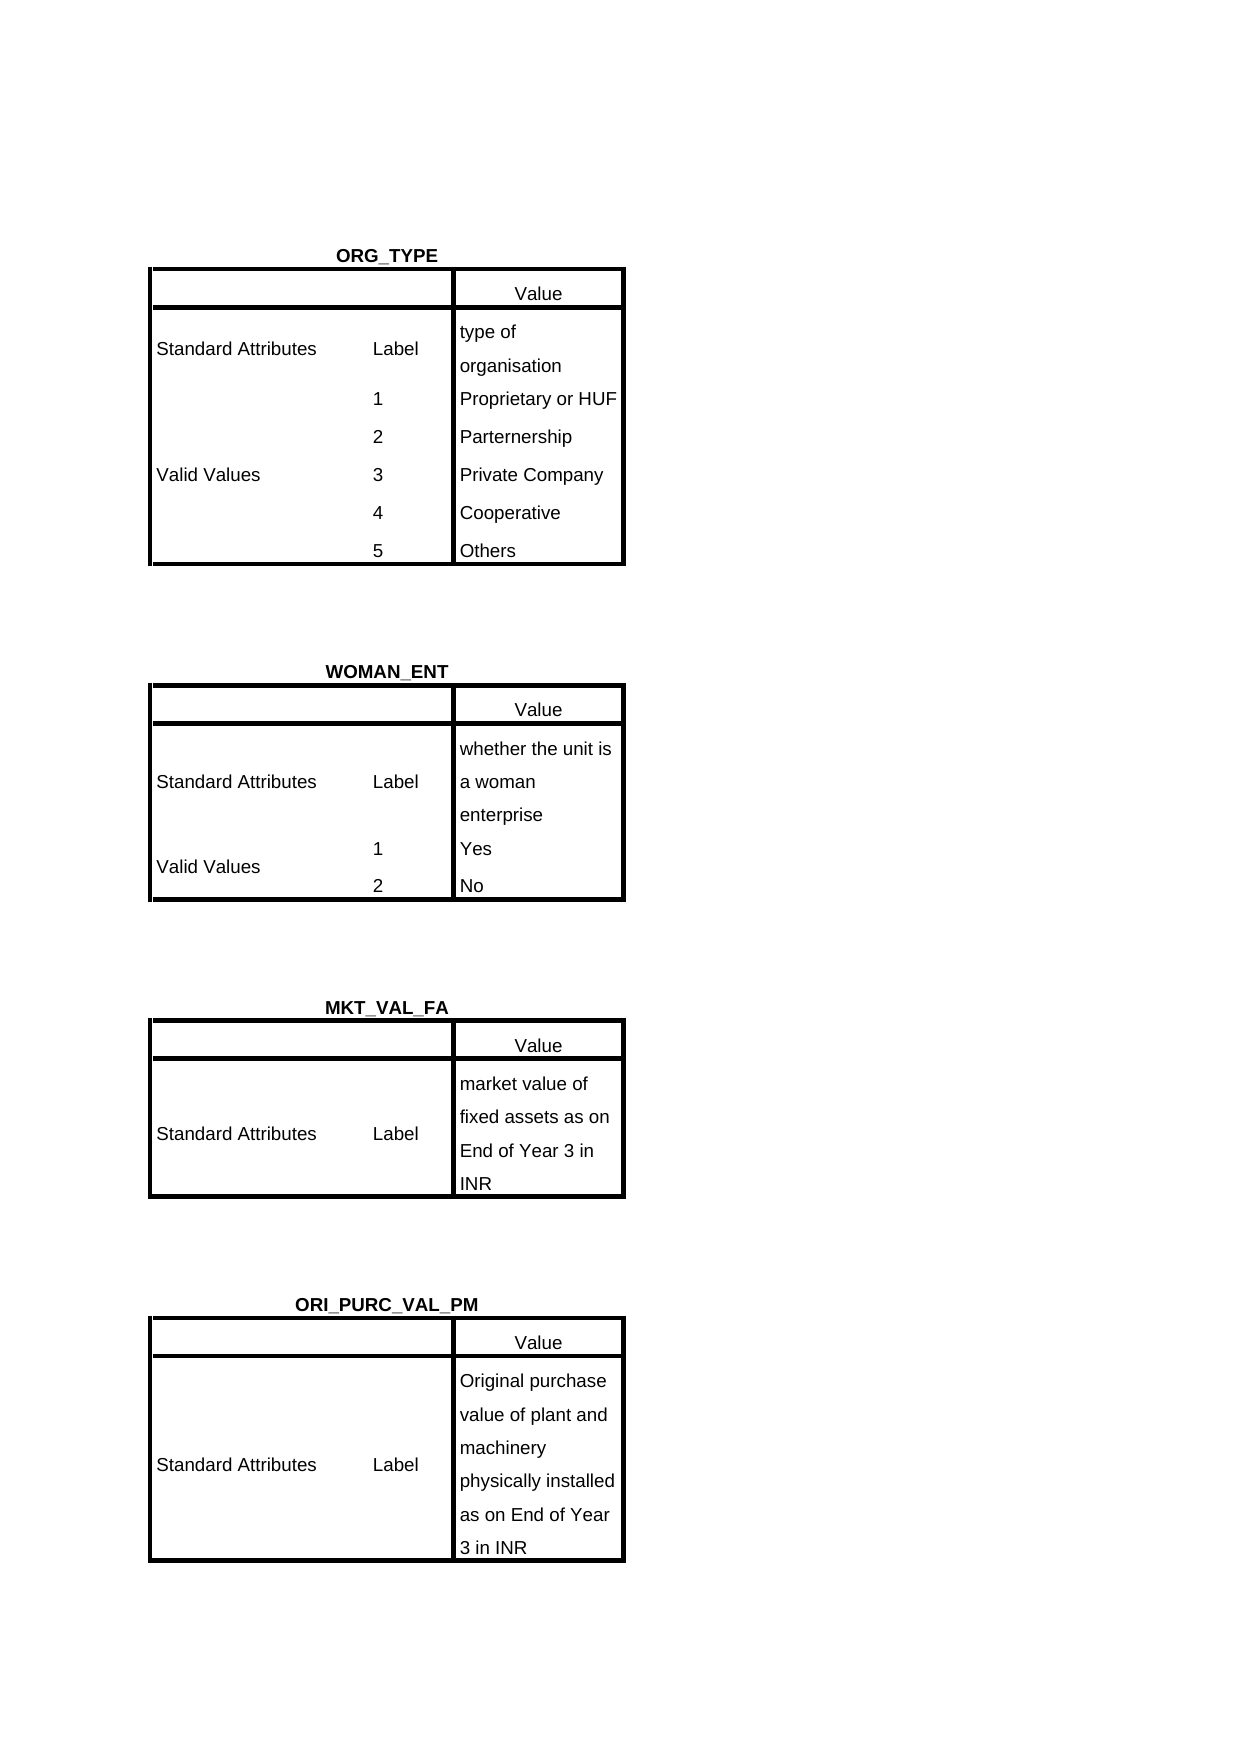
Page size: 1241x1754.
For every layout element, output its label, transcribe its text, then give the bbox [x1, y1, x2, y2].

table_cell Label [366, 1061, 451, 1194]
table_cell No [456, 859, 621, 897]
table_cell 4 [366, 485, 451, 523]
table_cell 1 [366, 826, 451, 859]
table_cell [152, 268, 451, 305]
table_cell whether the unit is a woman enterprise [456, 726, 621, 826]
table_cell type of organisation [456, 310, 621, 376]
table_cell Value [456, 1023, 621, 1056]
table_cell Parternership [456, 409, 621, 447]
table_cell Standard Attributes [152, 306, 366, 376]
table_cell 3 [366, 448, 451, 485]
table_cell [152, 1019, 451, 1056]
table_cell Valid Values [152, 826, 366, 897]
table_cell Original purchase value of plant and machinery physically installed as on End of Year 3 in INR [456, 1358, 621, 1558]
table_cell Standard Attributes [152, 1355, 366, 1558]
table_cell Label [366, 310, 451, 376]
table_header MKT_VAL_FA [150, 985, 623, 1018]
table_cell Others [456, 524, 621, 561]
table_cell Value [456, 271, 621, 305]
table_cell 2 [366, 409, 451, 447]
table_cell Standard Attributes [152, 722, 366, 826]
table_header ORG_TYPE [150, 233, 623, 267]
table_cell Standard Attributes [152, 1057, 366, 1194]
table_cell Value [456, 1320, 621, 1354]
table_cell Yes [456, 826, 621, 859]
table_cell Proprietary or HUF [456, 376, 621, 409]
table_cell 2 [366, 859, 451, 897]
table_cell 5 [366, 524, 451, 561]
table_header ORI_PURC_VAL_PM [150, 1282, 623, 1316]
table_cell Private Company [456, 448, 621, 485]
table_cell 1 [366, 376, 451, 409]
table_cell market value of fixed assets as on End of Year 3 in INR [456, 1061, 621, 1194]
table_cell [152, 684, 451, 721]
table_cell Label [366, 1358, 451, 1558]
table_cell Valid Values [152, 376, 366, 561]
table_cell Value [456, 688, 621, 721]
table_header WOMAN_ENT [150, 650, 623, 683]
table_cell Label [366, 726, 451, 826]
table_cell [152, 1317, 451, 1354]
table_cell Cooperative [456, 485, 621, 523]
